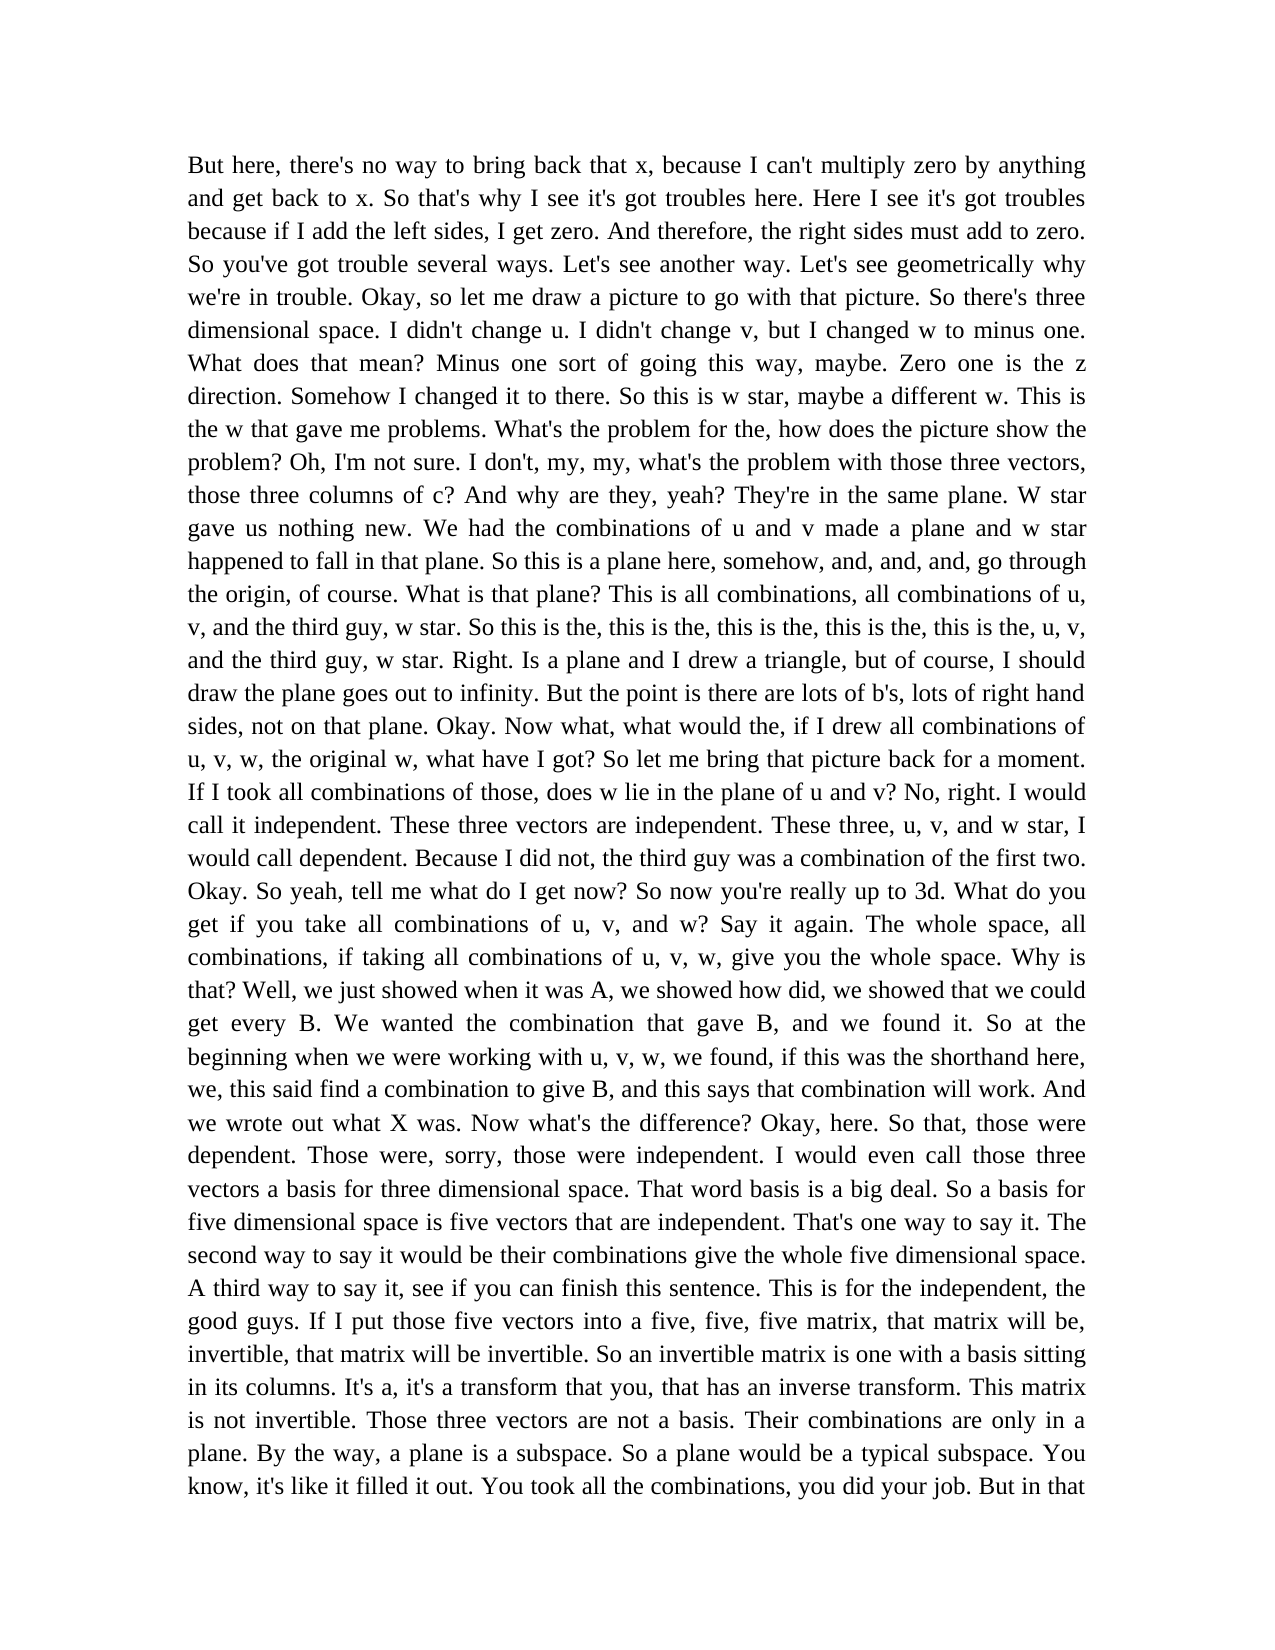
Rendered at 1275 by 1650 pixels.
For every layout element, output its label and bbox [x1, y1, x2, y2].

text [187, 150, 1087, 1499]
